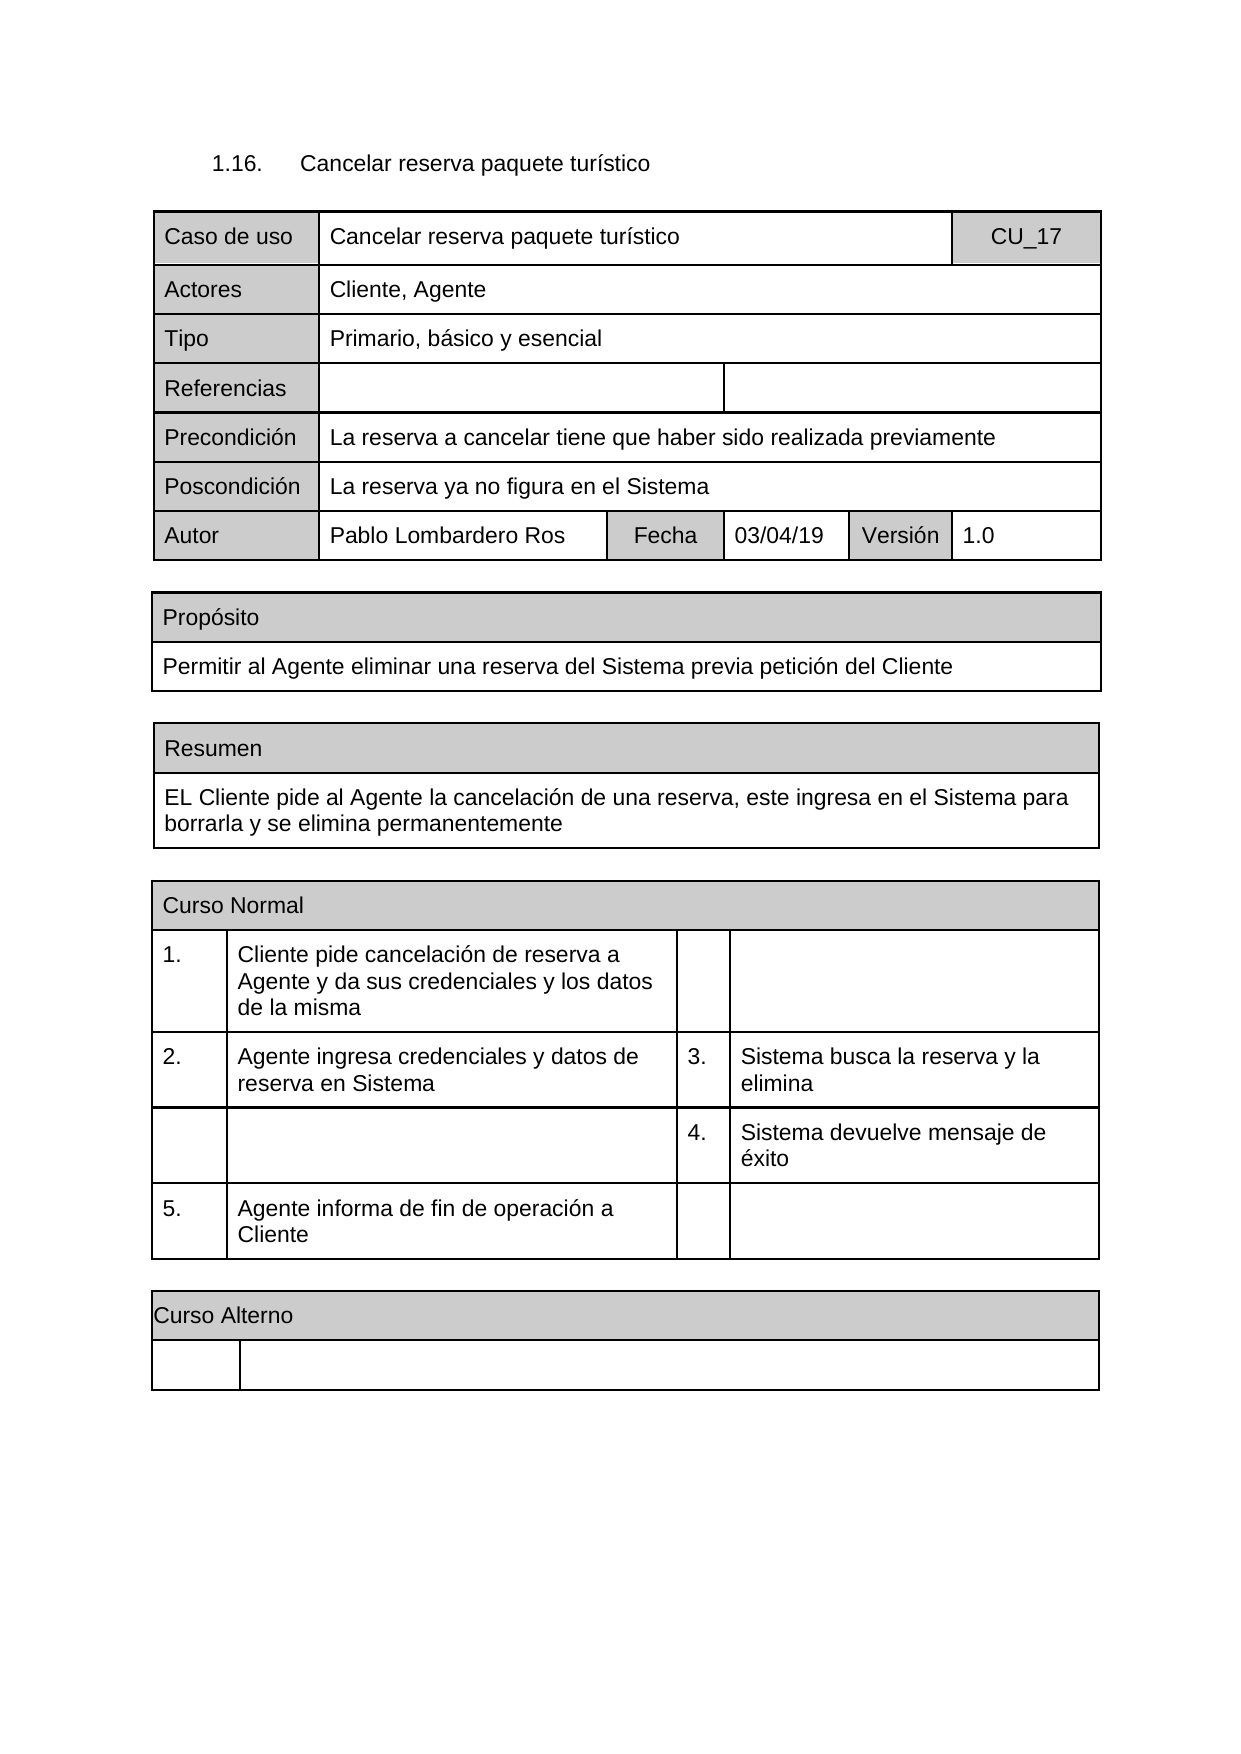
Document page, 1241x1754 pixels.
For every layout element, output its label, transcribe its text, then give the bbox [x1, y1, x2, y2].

table_cell 2. [153, 1033, 226, 1106]
table_cell Autor [155, 512, 318, 559]
table_header Resumen [155, 724, 1098, 772]
table_cell Permitir al Agente eliminar una reserva del Sistema previa petición del Cliente [153, 643, 1100, 690]
table_cell Fecha [608, 512, 723, 559]
list Cancelar reserva paquete turístico [262, 150, 1090, 176]
table_header Curso Normal [153, 882, 1098, 929]
table_header Curso Alterno [153, 1292, 1098, 1339]
table_cell [731, 931, 1098, 1031]
table_cell Cliente pide cancelación de reserva a Agente y da sus credenciales y los datos de la misma [228, 931, 676, 1031]
table_header Propósito [153, 594, 1100, 641]
table_cell [678, 931, 729, 1031]
table_cell 1.0 [953, 512, 1100, 559]
table_cell [153, 1109, 226, 1182]
table_cell [731, 1184, 1098, 1258]
table_cell Sistema devuelve mensaje de éxito [731, 1109, 1098, 1182]
table_cell La reserva a cancelar tiene que haber sido realizada previamente [320, 414, 1100, 461]
table_cell La reserva ya no figura en el Sistema [320, 463, 1100, 510]
table_cell Cliente, Agente [320, 266, 1100, 313]
table_cell Agente informa de fin de operación a Cliente [228, 1184, 676, 1258]
table_cell [725, 364, 1100, 411]
table_cell [228, 1109, 676, 1182]
table_cell Actores [155, 266, 318, 313]
table_header Caso de uso [155, 213, 318, 263]
table_header CU_17 [953, 213, 1100, 263]
table_cell [678, 1184, 729, 1258]
table_cell [153, 1341, 239, 1388]
table_cell [320, 364, 723, 411]
table_cell [241, 1341, 1098, 1388]
table_cell Primario, básico y esencial [320, 315, 1100, 362]
table_cell 1. [153, 931, 226, 1031]
table_cell Precondición [155, 414, 318, 461]
table_cell Poscondición [155, 463, 318, 510]
table_header Cancelar reserva paquete turístico [320, 213, 951, 263]
table_cell Referencias [155, 364, 318, 411]
table_cell Versión [850, 512, 951, 559]
table_cell Tipo [155, 315, 318, 362]
table_cell Pablo Lombardero Ros [320, 512, 606, 559]
table_cell 03/04/19 [725, 512, 848, 559]
table_cell 4. [678, 1109, 729, 1182]
table_cell Agente ingresa credenciales y datos de reserva en Sistema [228, 1033, 676, 1106]
table_cell Sistema busca la reserva y la elimina [731, 1033, 1098, 1106]
table_cell 5. [153, 1184, 226, 1258]
table_cell 3. [678, 1033, 729, 1106]
table_cell EL Cliente pide al Agente la cancelación de una reserva, este ingresa en el Sistema para borrarla y se elimina permanentemente [155, 774, 1098, 847]
